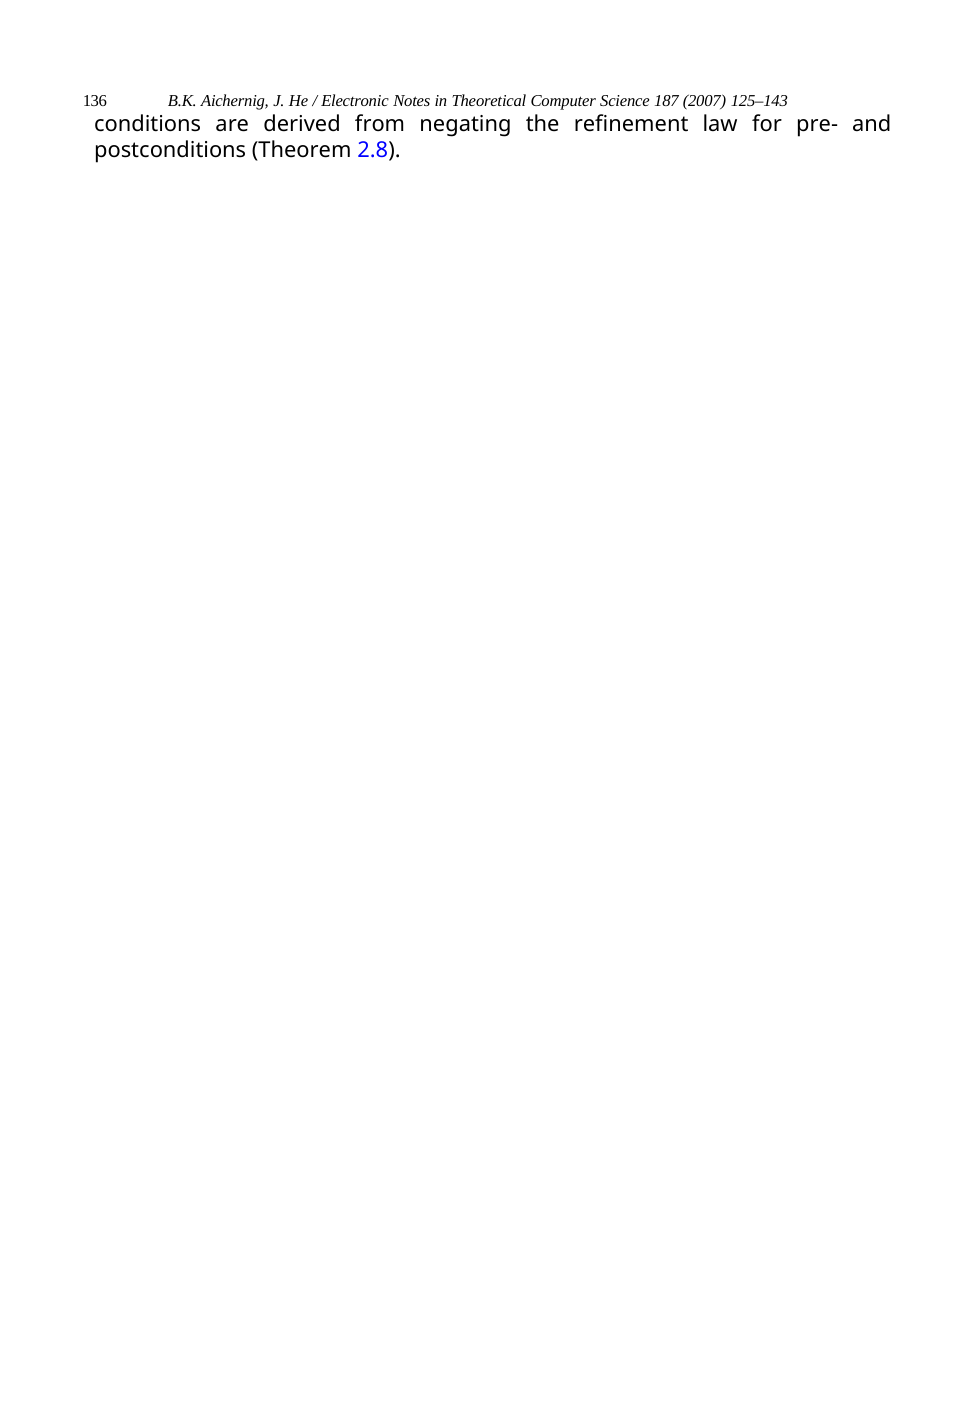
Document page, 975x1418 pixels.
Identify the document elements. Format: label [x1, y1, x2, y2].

text [94, 110, 893, 164]
